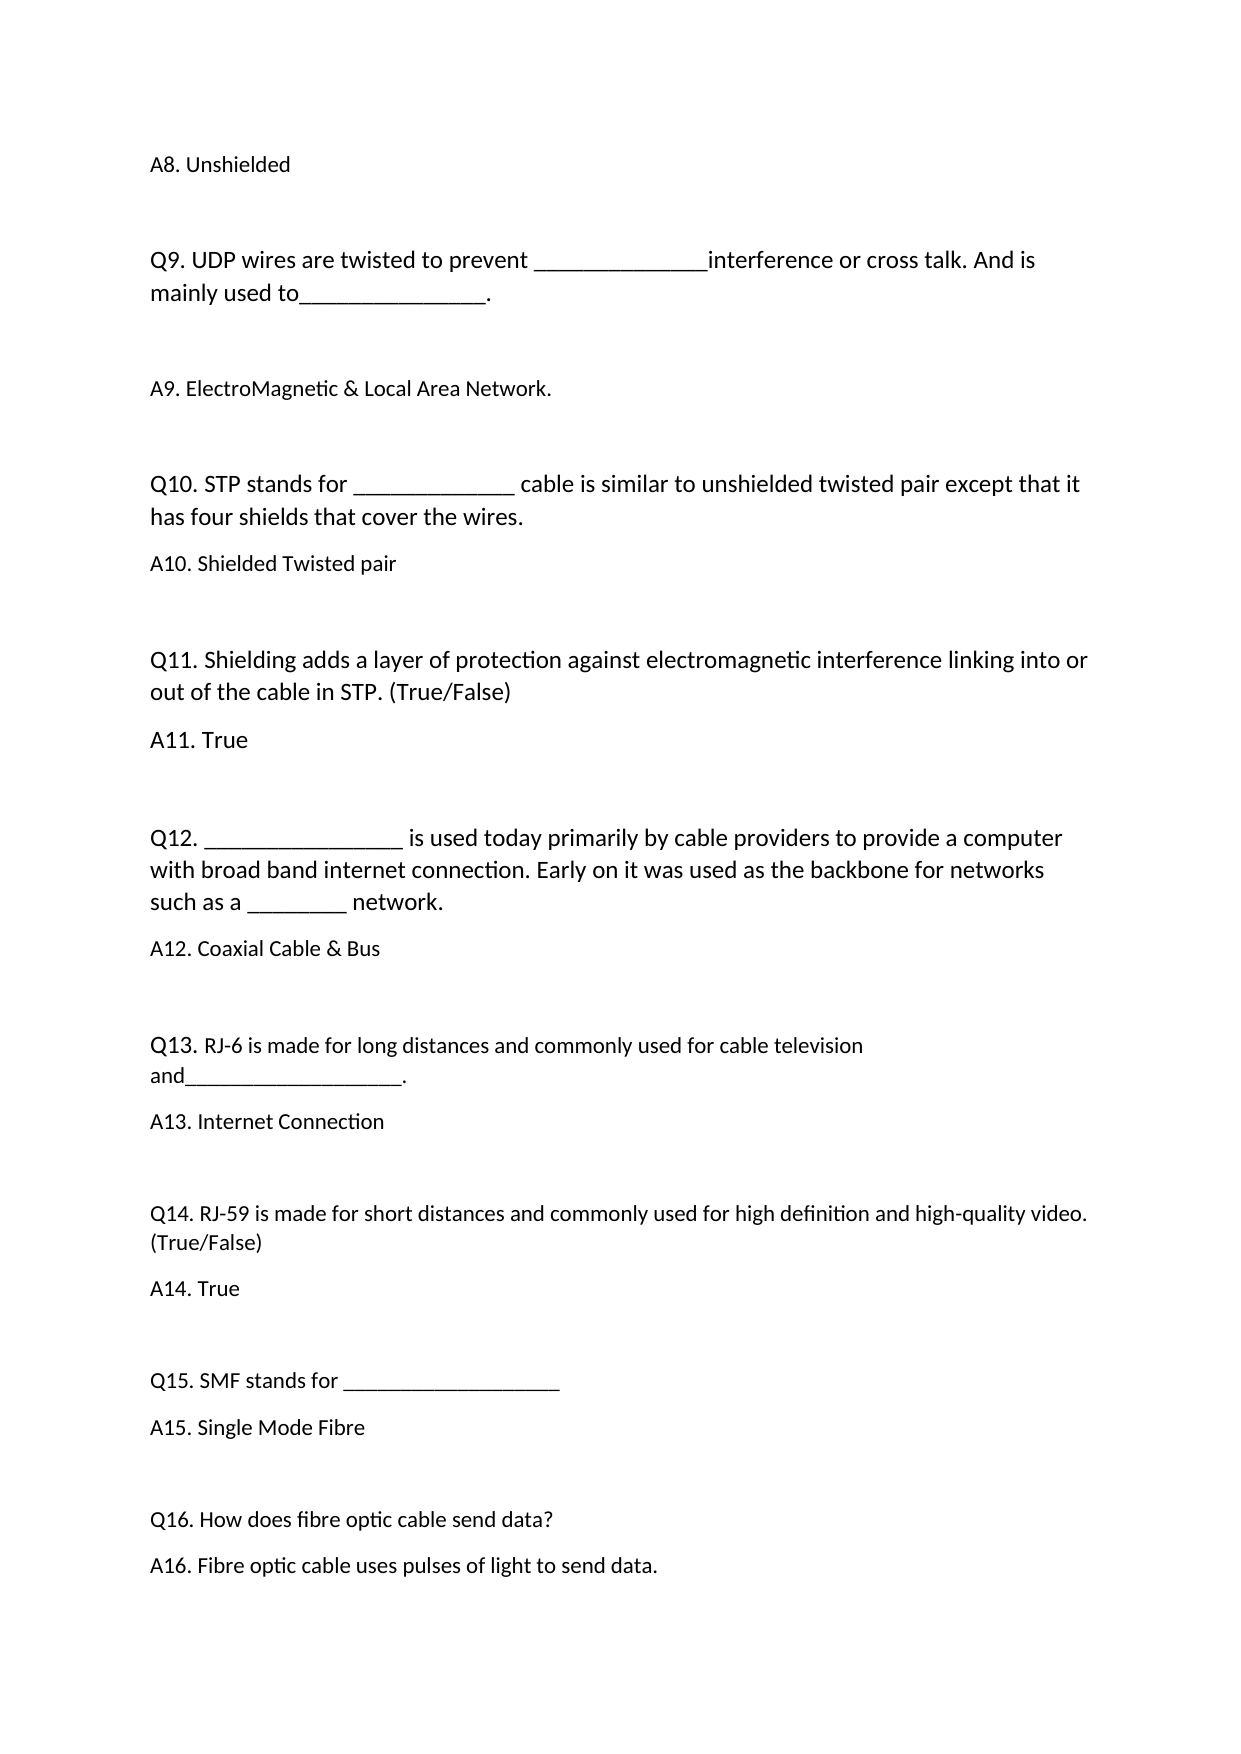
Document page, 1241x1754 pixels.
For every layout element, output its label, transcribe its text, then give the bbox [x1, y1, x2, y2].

text A12. Coaxial Cable & Bus [150, 934, 1090, 962]
text Q15. SMF stands for ___________________ [150, 1367, 1090, 1395]
text A16. Fibre optic cable uses pulses of light to send data. [150, 1551, 1090, 1579]
text A10. Shielded Twisted pair [150, 549, 1090, 577]
text Q10. STP stands for _____________ cable is similar to unshielded twisted pair except that it has four shields that cover the wires. [150, 469, 1090, 531]
text Q13. RJ-6 is made for long distances and commonly used for cable television and___________________. [150, 1029, 1090, 1089]
text A9. ElectroMagnetic & Local Area Network. [150, 374, 1090, 402]
text A8. Unshielded [150, 150, 1090, 178]
text A15. Single Mode Fibre [150, 1413, 1090, 1441]
text A13. Internet Connection [150, 1107, 1090, 1135]
text A11. True [150, 724, 1090, 755]
text Q14. RJ-59 is made for short distances and commonly used for high definition and high-quality video. (True/False) [150, 1199, 1090, 1257]
text Q12. ________________ is used today primarily by cable providers to provide a computer with broad band internet connection. Early on it was used as the backbone for networks such as a ________ network. [150, 822, 1090, 916]
text Q11. Shielding adds a layer of protection against electromagnetic interference linking into or out of the cable in STP. (True/False) [150, 644, 1090, 706]
text Q9. UDP wires are twisted to prevent ______________interference or cross talk. And is mainly used to_______________. [150, 245, 1090, 307]
text A14. True [150, 1274, 1090, 1303]
text Q16. How does fibre optic cable send data? [150, 1505, 1090, 1533]
